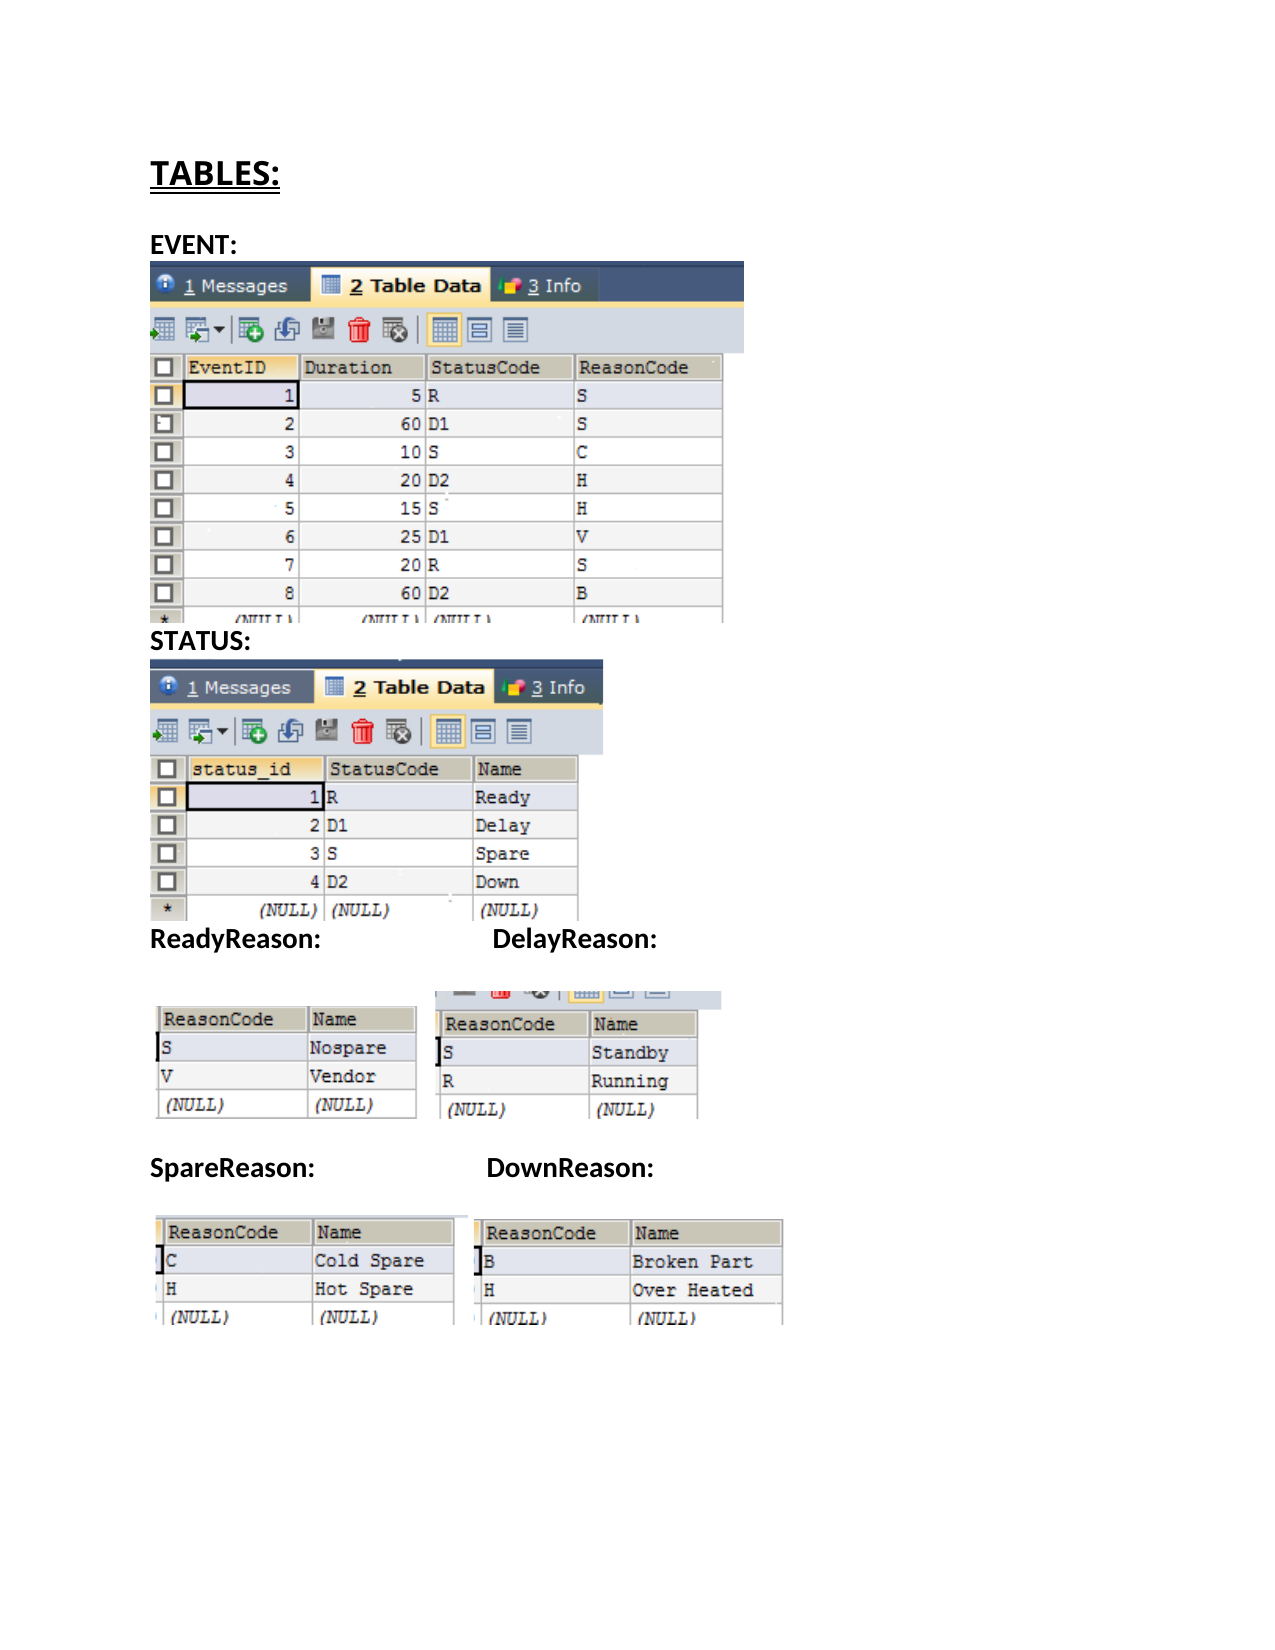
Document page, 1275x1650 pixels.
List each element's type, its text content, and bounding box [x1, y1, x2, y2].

text STATUS: [150, 622, 1125, 658]
text TABLES: [150, 150, 1125, 226]
text ReadyReason: DelayReason: [150, 921, 1125, 956]
picture [473, 1219, 818, 1325]
picture [150, 658, 604, 921]
picture [150, 261, 744, 623]
picture [155, 1215, 469, 1325]
picture [155, 991, 722, 1119]
text EVENT: [150, 226, 1125, 262]
text SpareReason: DownReason: [150, 1149, 1125, 1184]
